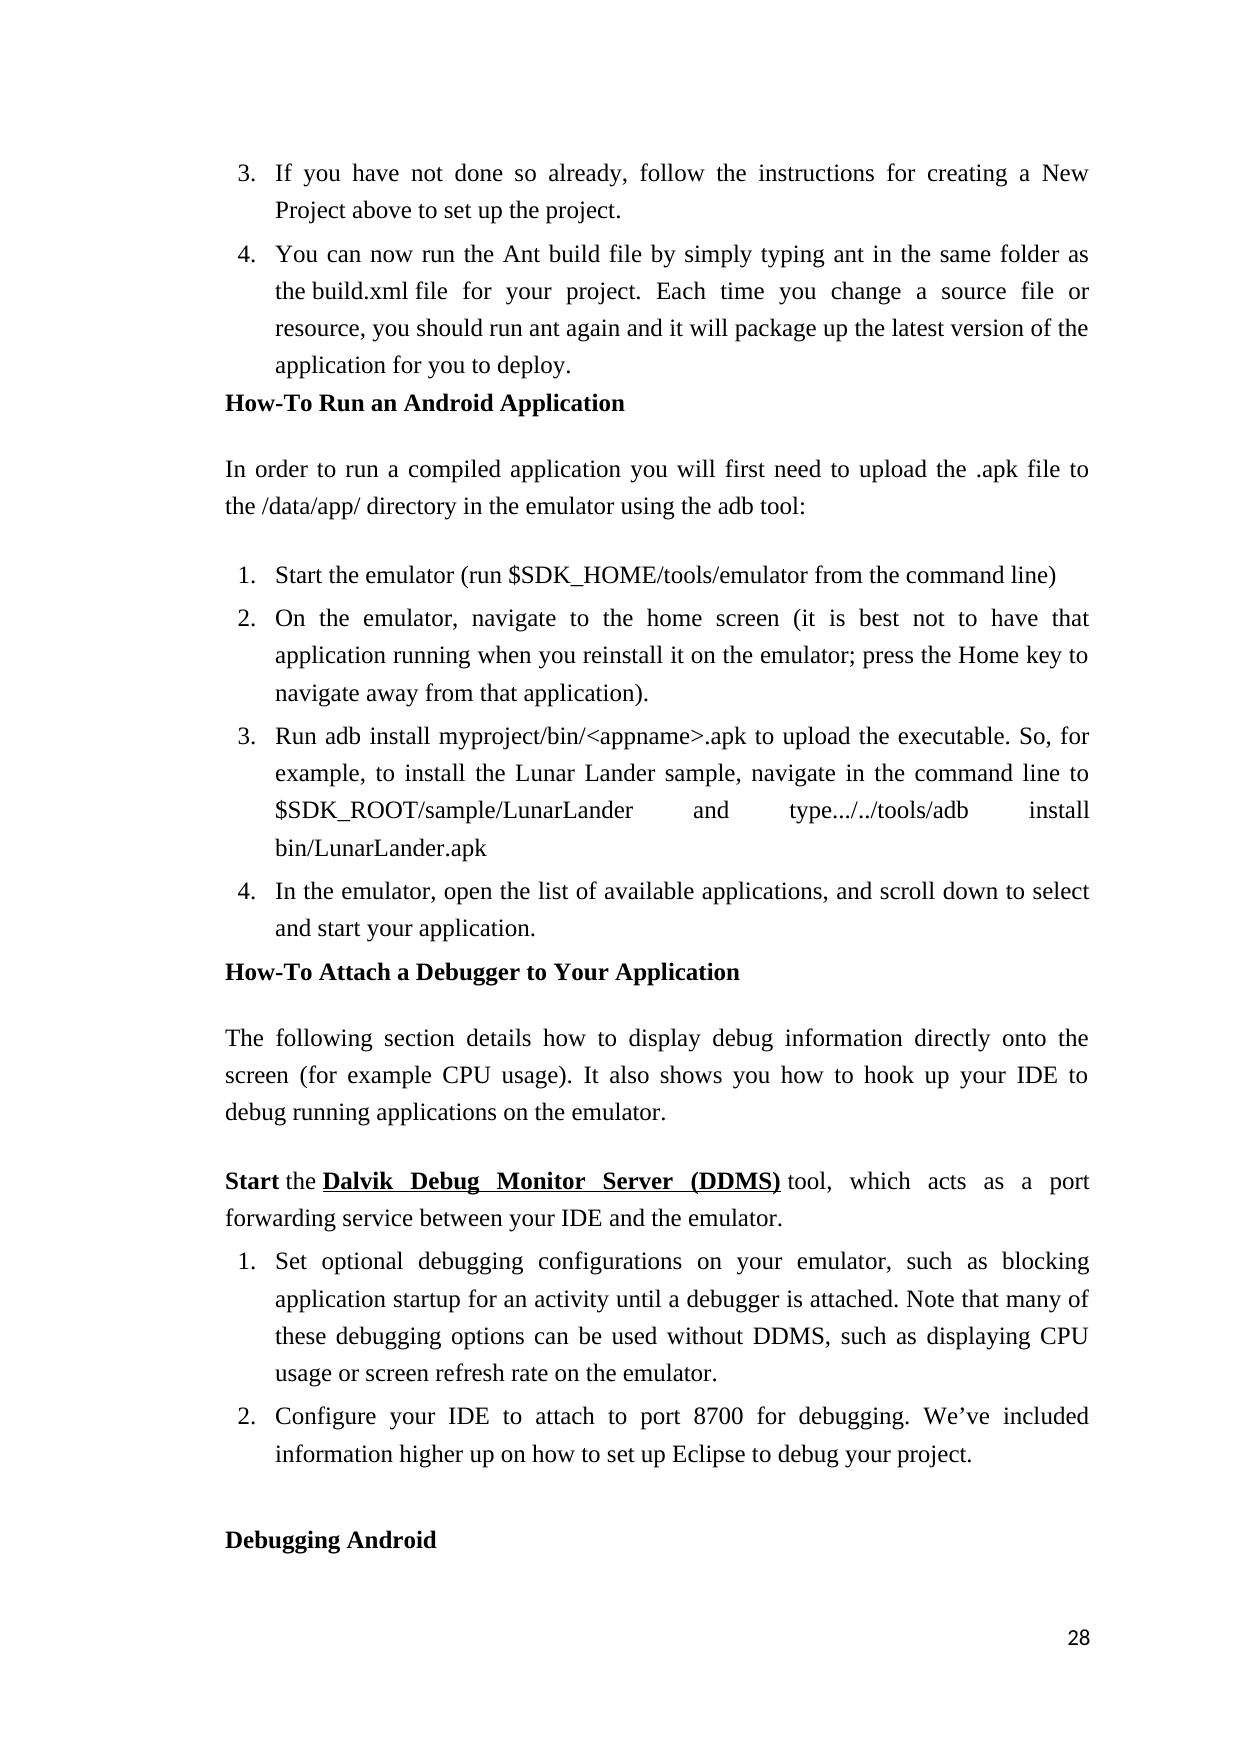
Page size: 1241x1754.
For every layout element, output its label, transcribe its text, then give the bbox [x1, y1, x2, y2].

list On the emulator, navigate to the home screen (it is best not to have that application running when you reinstall it on the emulator; press the Home key to navigate away from that application). [237, 595, 1090, 706]
subtitle Debugging Android [225, 1517, 1090, 1554]
list Start the emulator (run $SDK_HOME/tools/emulator from the command line) [237, 551, 1090, 588]
list Set optional debugging configurations on your emulator, such as blocking application startup for an activity until a debugger is attached. Note that many of these debugging options can be used without DDMS, such as displaying CPU usage or screen refresh rate on the emulator. [237, 1238, 1090, 1387]
list You can now run the Ant build file by simply typing ant in the same folder as the build.xml file for your project. Each time you change a source file or resource, you should run ant again and it will package up the latest version of the application for you to deploy. [237, 231, 1090, 379]
list In the emulator, open the list of available applications, and scroll down to select and start your application. [237, 868, 1090, 942]
text The following section details how to display debug information directly onto the screen (for example CPU usage). It also shows you how to hook up your IDE to debug running applications on the emulator. [225, 1014, 1090, 1126]
subtitle How-To Run an Android Application [225, 379, 1090, 417]
list Configure your IDE to attach to port 8700 for debugging. We’ve included information higher up on how to set up Eclipse to debug your project. [237, 1393, 1090, 1467]
text In order to run a compiled application you will first need to upload the .apk file to the /data/app/ directory in the emulator using the adb tool: [225, 446, 1090, 520]
text Start the Dalvik Debug Monitor Server (DDMS) tool, which acts as a port forwarding service between your IDE and the emulator. [225, 1157, 1090, 1232]
list If you have not done so already, follow the instructions for creating a New Project above to set up the project. [237, 150, 1090, 224]
list Run adb install myproject/bin/<appname>.apk to upload the executable. So, for example, to install the Lunar Lander sample, navigate in the command line to $SDK_ROOT/sample/LunarLander and type.../../tools/adb install bin/LunarLander.apk [237, 713, 1090, 861]
subtitle How-To Attach a Debugger to Your Application [225, 948, 1090, 985]
